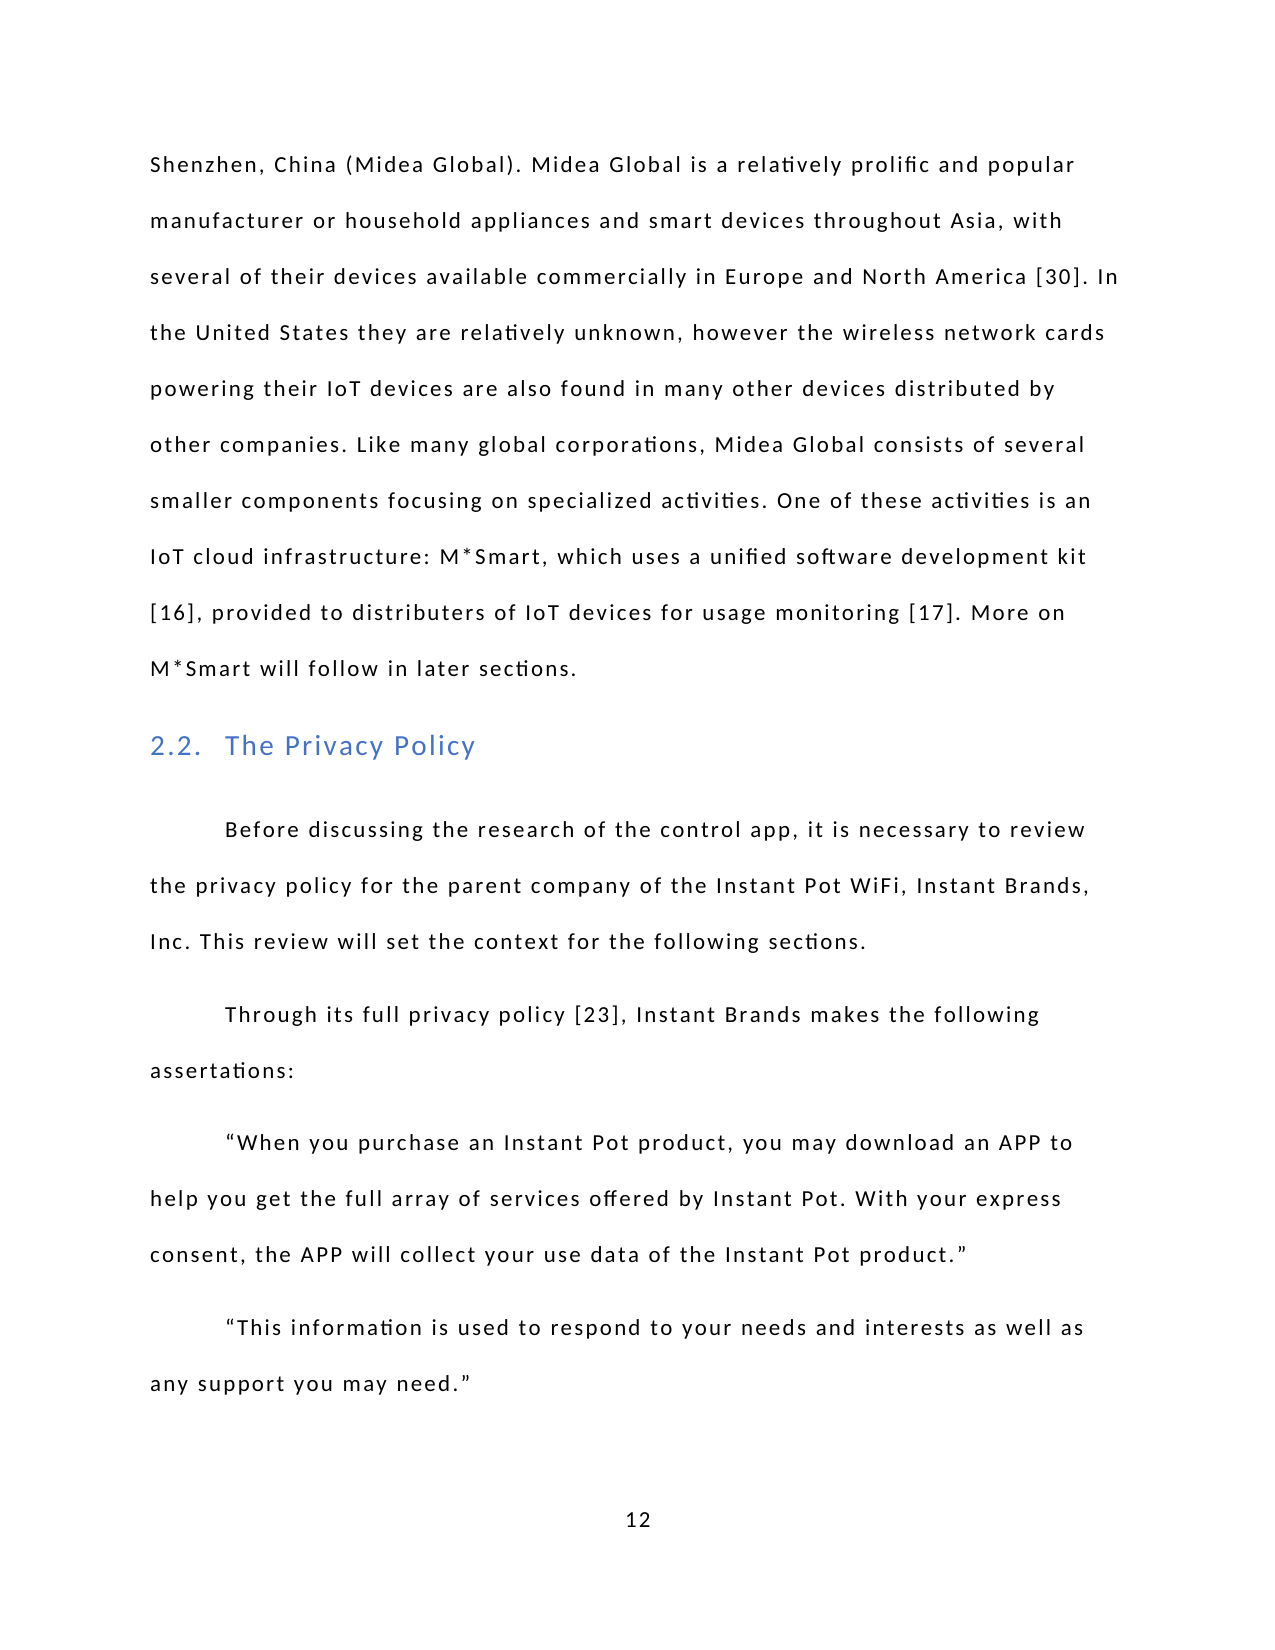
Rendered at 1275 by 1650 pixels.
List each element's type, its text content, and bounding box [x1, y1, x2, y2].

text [150, 150, 1125, 682]
text Through its full privacy policy [23], Instant Brands makes the following assertations: [150, 1000, 1125, 1084]
list The Privacy Policy [150, 727, 1125, 763]
text “This information is used to respond to your needs and interests as well as any support you may need.” [150, 1313, 1125, 1397]
text “When you purchase an Instant Pot product, you may download an APP to help you get the full array of services offered by Instant Pot. With your express consent, the APP will collect your use data of the Instant Pot product.” [150, 1128, 1125, 1269]
text Before discussing the research of the control app, it is necessary to review the privacy policy for the parent company of the Instant Pot WiFi, Instant Brands, Inc. This review will set the context for the following sections. [150, 815, 1125, 955]
